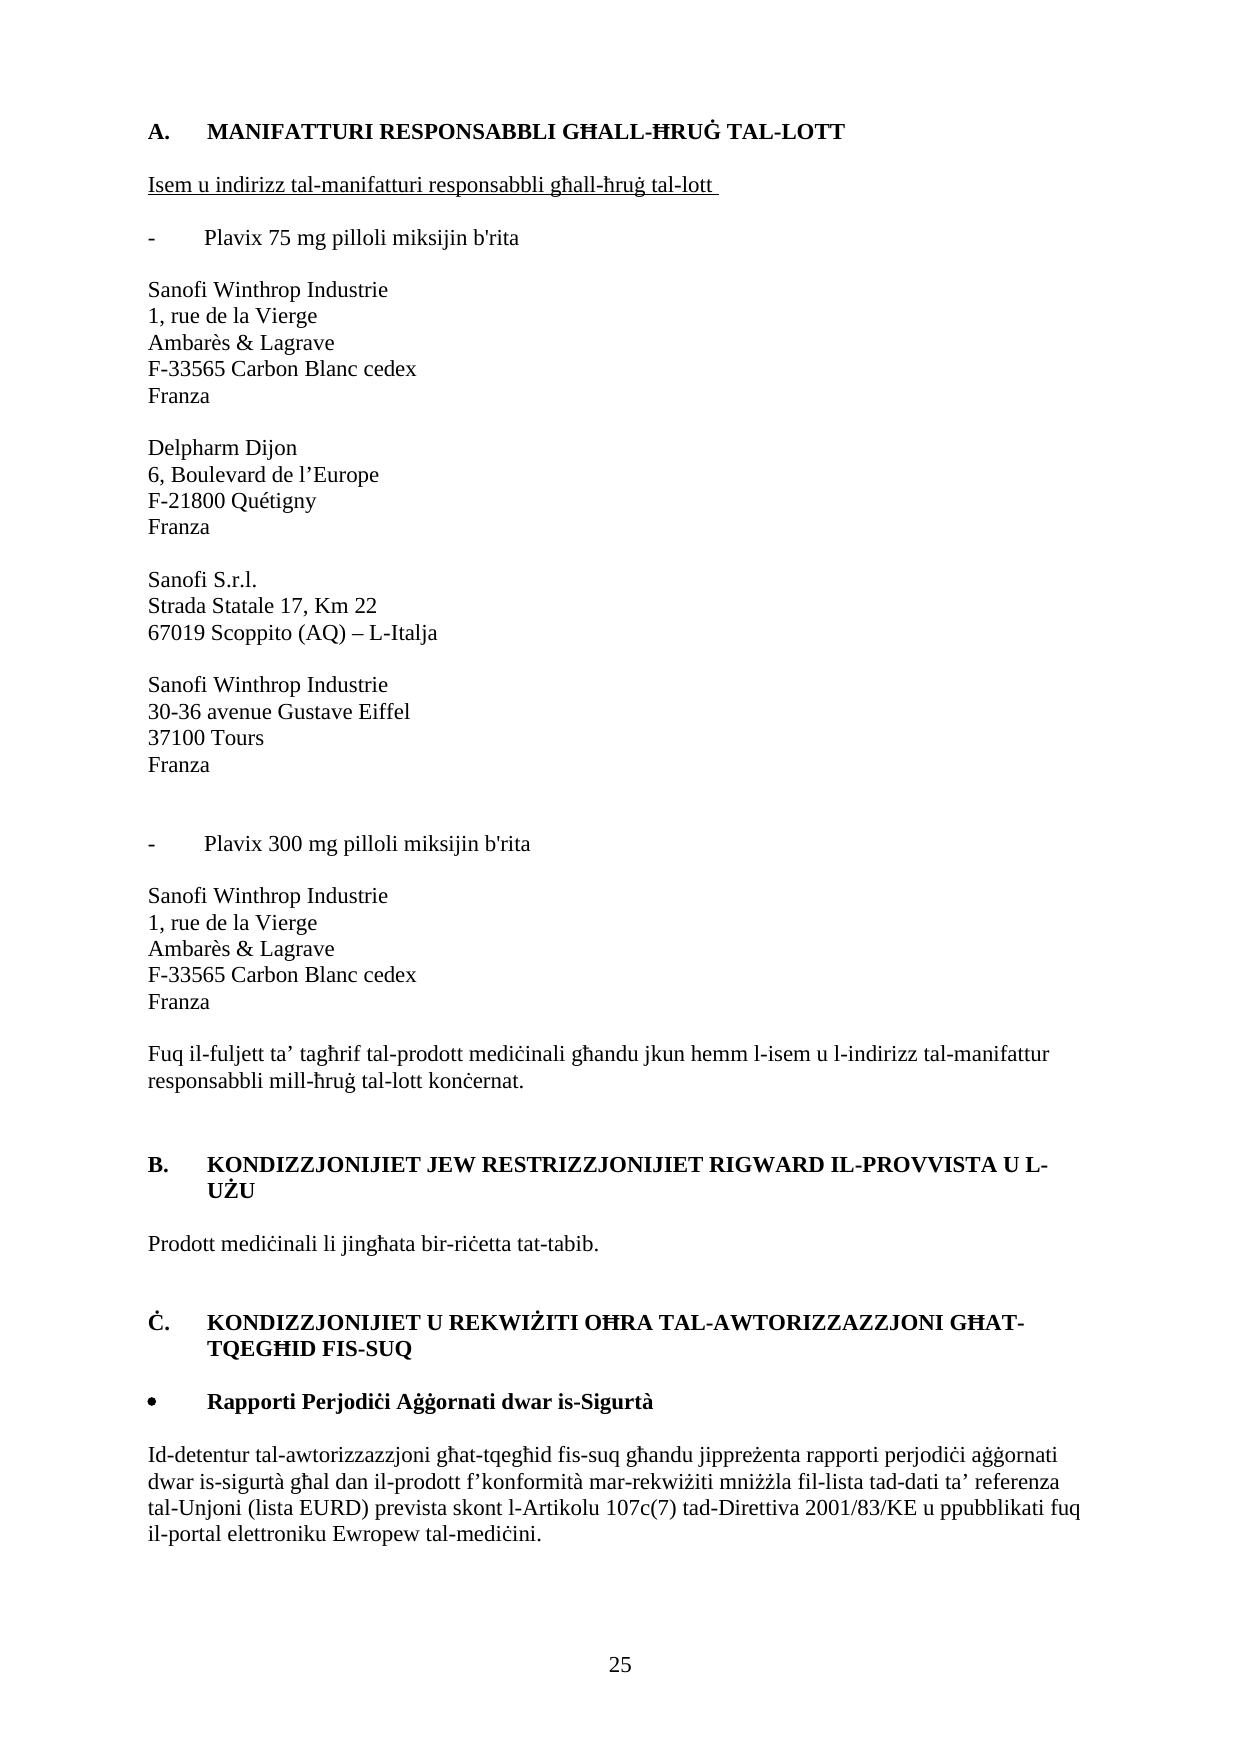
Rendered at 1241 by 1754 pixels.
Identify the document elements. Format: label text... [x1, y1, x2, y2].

list Fuq il-fuljett ta’ tagħrif tal-prodott mediċinali għandu jkun hemm l-isem u l-indirizz tal-manifattur responsabbli mill-ħruġ tal-lott konċernat. [148, 1041, 1092, 1093]
list Prodott mediċinali li jingħata bir-riċetta tat-tabib. [148, 1230, 1092, 1256]
text Franza [148, 751, 1092, 777]
list Rapporti Perjodiċi Aġġornati dwar is-Sigurtà [148, 1388, 1093, 1415]
text Ambarès & Lagrave [148, 329, 1092, 355]
text 6, Boulevard de l’Europe [148, 461, 1092, 487]
text Sanofi S.r.l. [148, 566, 1092, 592]
text Franza [148, 513, 1092, 540]
text F-33565 Carbon Blanc cedex [148, 355, 1092, 382]
text F-21800 Quétigny [148, 487, 1092, 513]
text Franza [148, 988, 1092, 1014]
text Delpharm Dijon [148, 434, 1092, 461]
text A. MANIFATTURI RESPONSABBLI GĦALL-ĦRUĠ TAL-LOTT [148, 118, 1092, 144]
text 67019 Scoppito (AQ) – L-Italja [148, 619, 1092, 645]
text - Plavix 75 mg pilloli miksijin b'rita [148, 223, 1092, 250]
list Isem u indirizz tal-manifatturi responsabbli għall-ħruġ tal-lott [148, 171, 1092, 197]
text 1, rue de la Vierge [148, 909, 1092, 935]
text 30-36 avenue Gustave Eiffel [148, 698, 1092, 724]
text Franza [148, 382, 1092, 408]
text Ċ. KONDIZZJONIJIET U REKWIŻITI OĦRA TAL-AWTORIZZAZZJONI GĦAT-TQEGĦID FIS-SUQ [148, 1309, 1092, 1362]
text Sanofi Winthrop Industrie [148, 276, 1092, 303]
text B. KONDIZZJONIJIET JEW RESTRIZZJONIJIET RIGWARD IL-PROVVISTA U L-UŻU [148, 1151, 1092, 1203]
text 37100 Tours [148, 724, 1092, 751]
text Sanofi Winthrop Industrie [148, 672, 1092, 698]
text Strada Statale 17, Km 22 [148, 592, 1092, 619]
text F-33565 Carbon Blanc cedex [148, 961, 1092, 988]
text 1, rue de la Vierge [148, 303, 1092, 329]
text Sanofi Winthrop Industrie [148, 882, 1092, 909]
text Ambarès & Lagrave [148, 935, 1092, 961]
text - Plavix 300 mg pilloli miksijin b'rita [148, 830, 1092, 856]
text Id-detentur tal-awtorizzazzjoni għat-tqegħid fis-suq għandu jippreżenta rapporti perjodiċi aġġornati dwar is-sigurtà għal dan il-prodott f’konformità mar-rekwiżiti mniżżla fil-lista tad-dati ta’ referenza tal-Unjoni (lista EURD) prevista skont l-Artikolu 107c(7) tad-Direttiva 2001/83/KE u ppubblikati fuq il-portal elettroniku Ewropew tal-mediċini. [148, 1441, 1092, 1547]
